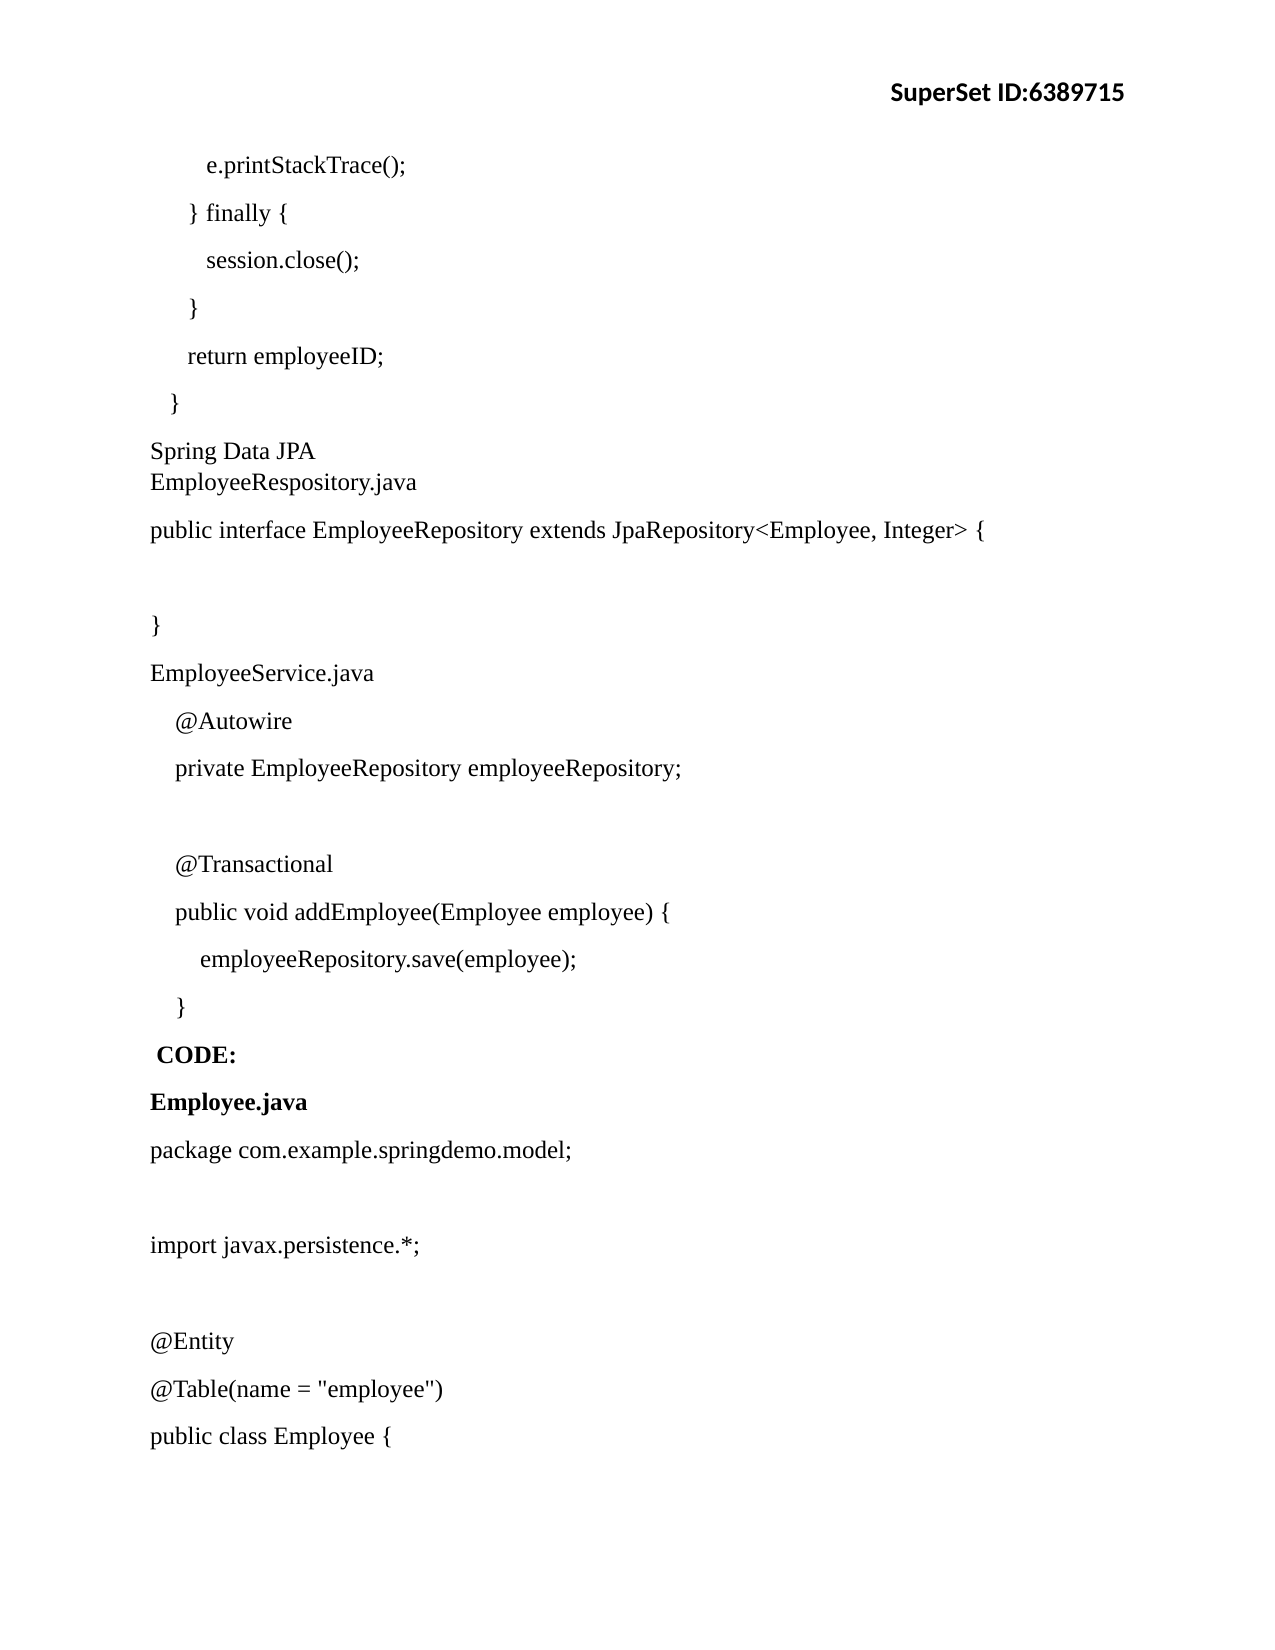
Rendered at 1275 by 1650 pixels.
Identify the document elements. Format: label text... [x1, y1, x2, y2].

text @Entity [150, 1326, 1125, 1355]
text } finally { [150, 198, 1125, 226]
text session.close(); [150, 245, 1125, 274]
text ​​​​​​​ CODE: [150, 1040, 1125, 1068]
text package com.example.springdemo.model; [150, 1135, 1125, 1164]
text @Transactional [150, 849, 1125, 878]
text private EmployeeRepository employeeRepository; [150, 753, 1125, 782]
text @Table(name = "employee") [150, 1374, 1125, 1402]
text public interface EmployeeRepository extends JpaRepository<Employee, Integer> { [150, 515, 1125, 544]
text } [150, 388, 1125, 417]
text employeeRepository.save(employee); [150, 944, 1125, 973]
text EmployeeService.java [150, 658, 1125, 687]
text import javax.persistence.*; [150, 1231, 1125, 1259]
text Employee.java [150, 1087, 1125, 1116]
text Spring Data JPA EmployeeRespository.java [150, 436, 1125, 496]
text e.printStackTrace(); [150, 150, 1125, 179]
text @Autowire [150, 706, 1125, 734]
text public class Employee { [150, 1421, 1125, 1450]
text } [150, 992, 1125, 1021]
text return employeeID; [150, 341, 1125, 369]
text } [150, 293, 1125, 322]
text } [150, 610, 1125, 639]
text public void addEmployee(Employee employee) { [150, 897, 1125, 925]
